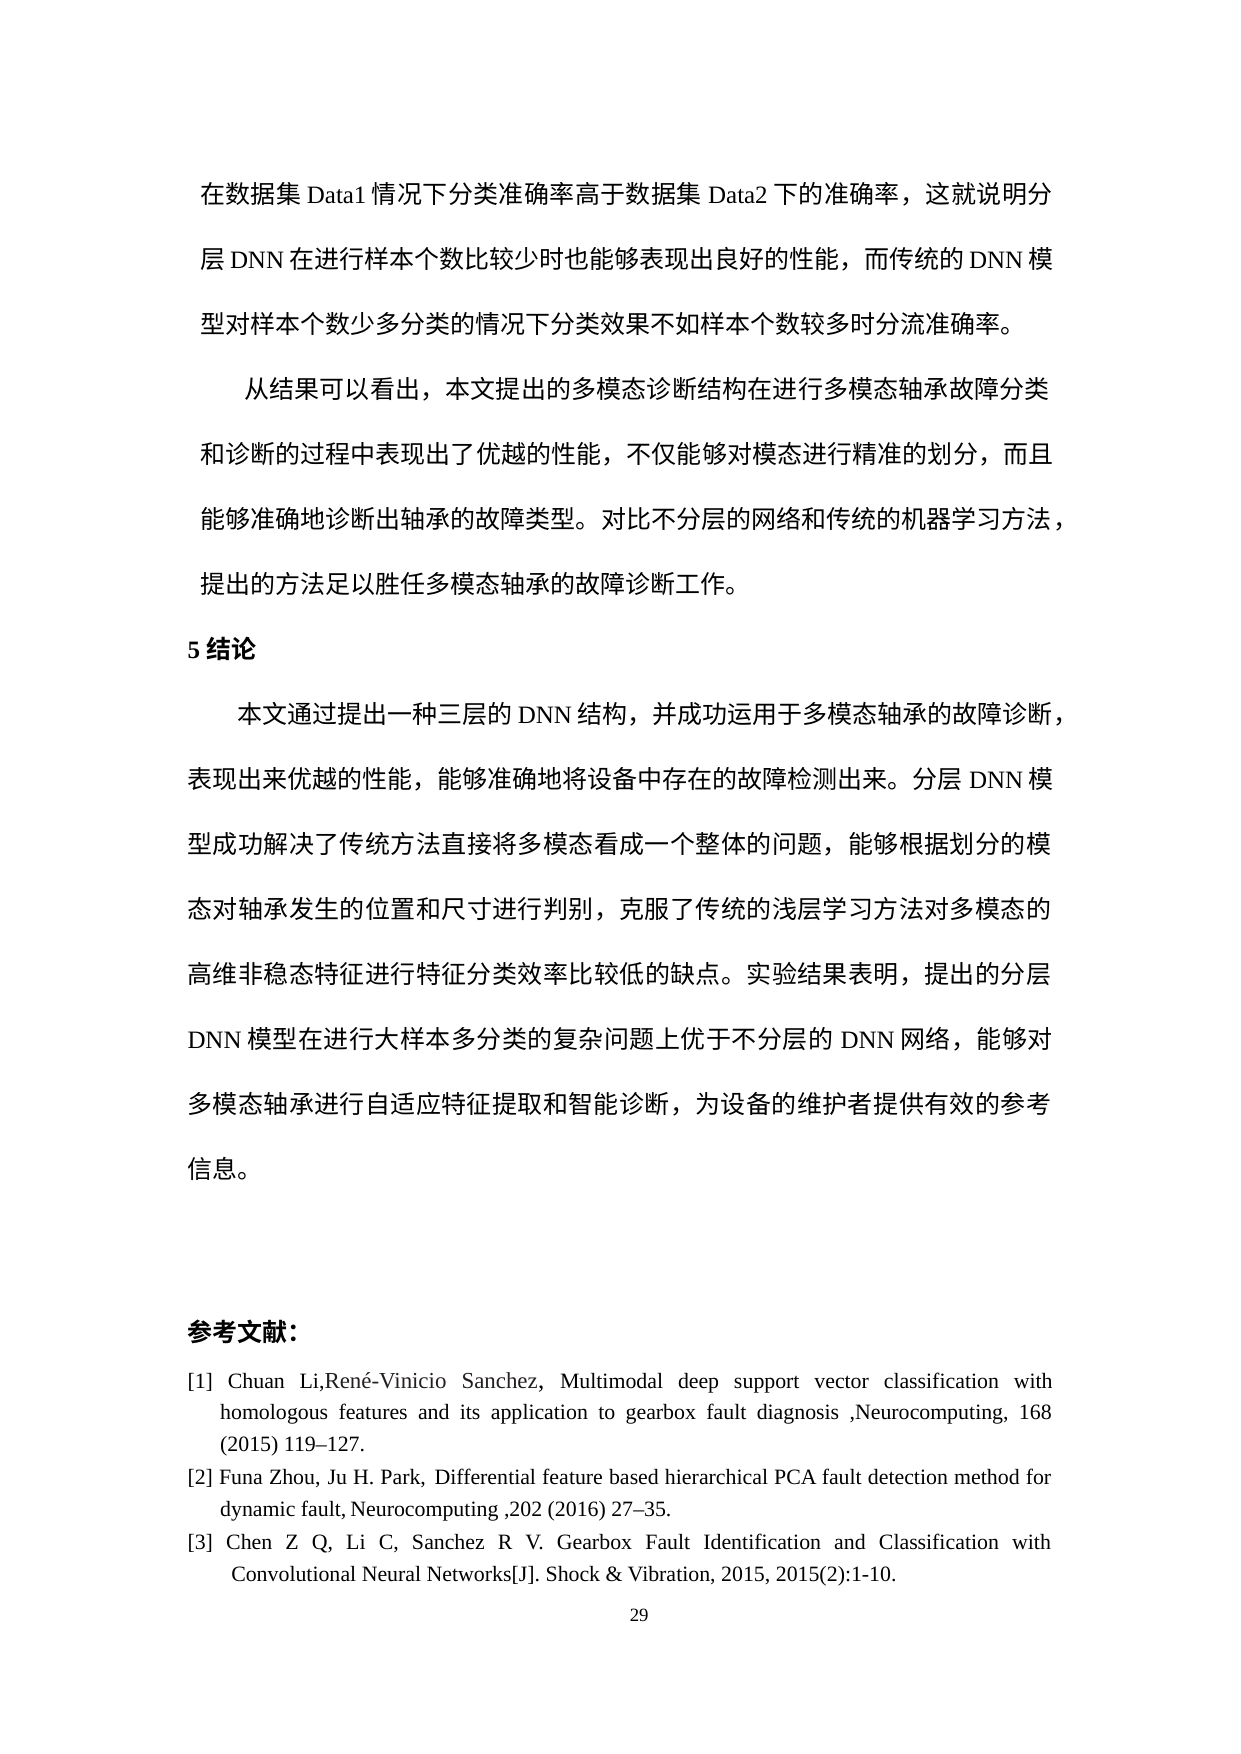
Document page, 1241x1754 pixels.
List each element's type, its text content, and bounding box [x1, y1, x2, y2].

text [1] Chuan Li,René-Vinicio Sanchez, Multimodal deep support vector classification with homologous features and its application to gearbox fault diagnosis ,Neurocomputing, 168 (2015) 119–127. [187, 1363, 1053, 1460]
text [3] Chen Z Q, Li C, Sanchez R V. Gearbox Fault Identification and Classification with Convolutional Neural Networks[J]. Shock & Vibration, 2015, 2015(2):1-10. [187, 1525, 1053, 1590]
text 本文通过提出一种三层的DNN结构，并成功运用于多模态轴承的故障诊断，表现出来优越的性能，能够准确地将设备中存在的故障检测出来。分层DNN模型成功解决了传统方法直接将多模态看成一个整体的问题，能够根据划分的模态对轴承发生的位置和尺寸进行判别，克服了传统的浅层学习方法对多模态的高维非稳态特征进行特征分类效率比较低的缺点。实验结果表明，提出的分层DNN模型在进行大样本多分类的复杂问题上优于不分层的DNN网络，能够对多模态轴承进行自适应特征提取和智能诊断，为设备的维护者提供有效的参考信息。 [187, 680, 1053, 1200]
text 参考文献： [187, 1298, 1053, 1363]
text 从结果可以看出，本文提出的多模态诊断结构在进行多模态轴承故障分类和诊断的过程中表现出了优越的性能，不仅能够对模态进行精准的划分，而且能够准确地诊断出轴承的故障类型。对比不分层的网络和传统的机器学习方法，提出的方法足以胜任多模态轴承的故障诊断工作。 [200, 355, 1053, 615]
text 5 结论 [187, 615, 1053, 680]
text [2] Funa Zhou, Ju H. Park, Differential feature based hierarchical PCA fault detection method for dynamic fault, Neurocomputing ,202 (2016) 27–35. [187, 1460, 1053, 1525]
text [200, 160, 1053, 355]
